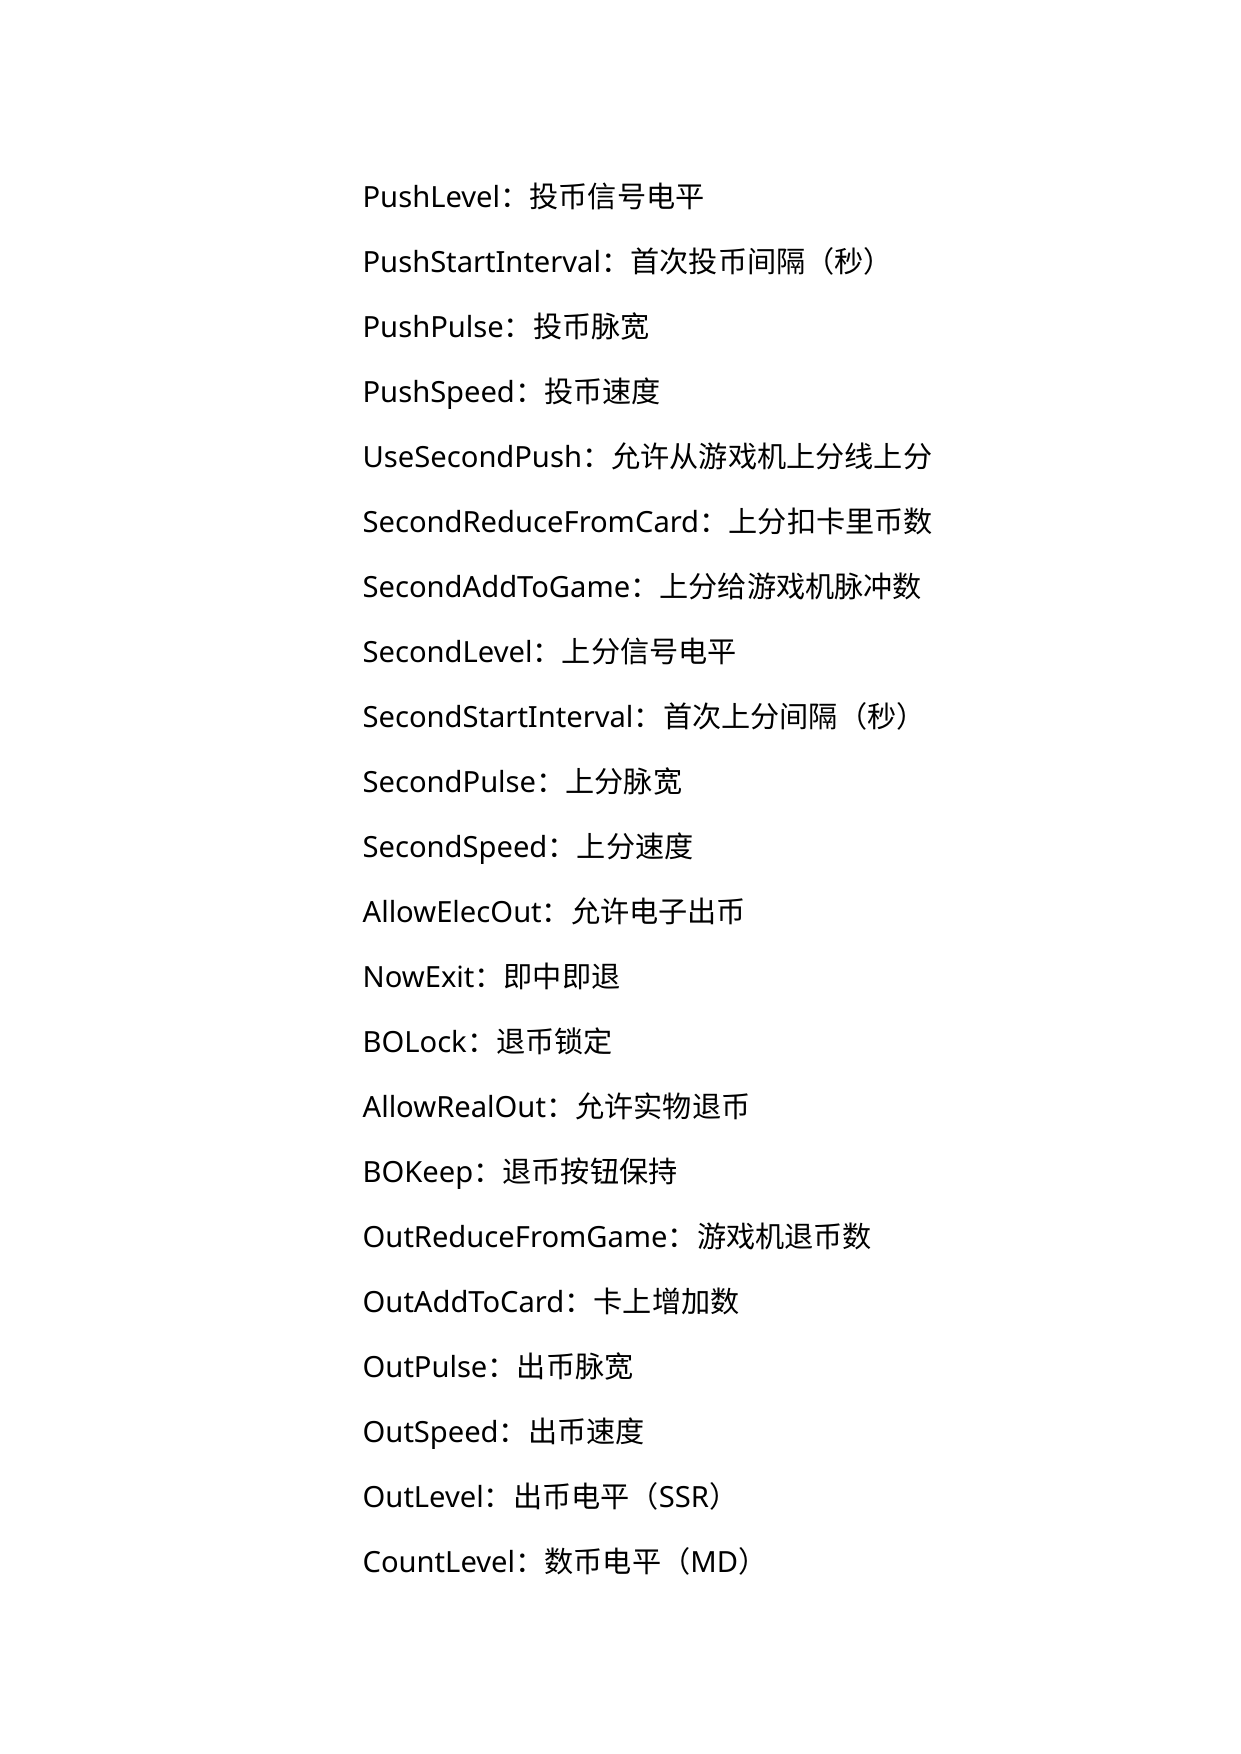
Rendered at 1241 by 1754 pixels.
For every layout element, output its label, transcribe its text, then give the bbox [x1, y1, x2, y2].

text BOLock：退币锁定 [231, 1007, 1053, 1072]
text SecondSpeed：上分速度 [231, 812, 1053, 877]
text CountLevel：数币电平（MD） [231, 1527, 1053, 1592]
text SecondAddToGame：上分给游戏机脉冲数 [231, 552, 1053, 617]
text PushLevel：投币信号电平 [231, 162, 1053, 227]
text SecondStartInterval：首次上分间隔（秒） [231, 682, 1053, 747]
text AllowRealOut：允许实物退币 [231, 1072, 1053, 1137]
text OutSpeed：出币速度 [231, 1397, 1053, 1462]
text SecondLevel：上分信号电平 [231, 617, 1053, 682]
text SecondPulse：上分脉宽 [231, 747, 1053, 812]
text OutLevel：出币电平（SSR） [231, 1462, 1053, 1527]
text OutAddToCard：卡上增加数 [231, 1267, 1053, 1332]
text PushStartInterval：首次投币间隔（秒） [231, 227, 1053, 292]
text OutReduceFromGame：游戏机退币数 [231, 1202, 1053, 1267]
text BOKeep：退币按钮保持 [231, 1137, 1053, 1202]
text OutPulse：出币脉宽 [231, 1332, 1053, 1397]
text SecondReduceFromCard：上分扣卡里币数 [231, 487, 1053, 552]
text AllowElecOut：允许电子出币 [231, 877, 1053, 942]
text UseSecondPush：允许从游戏机上分线上分 [231, 422, 1053, 487]
text PushSpeed：投币速度 [231, 357, 1053, 422]
text PushPulse：投币脉宽 [231, 292, 1053, 357]
text NowExit：即中即退 [231, 942, 1053, 1007]
